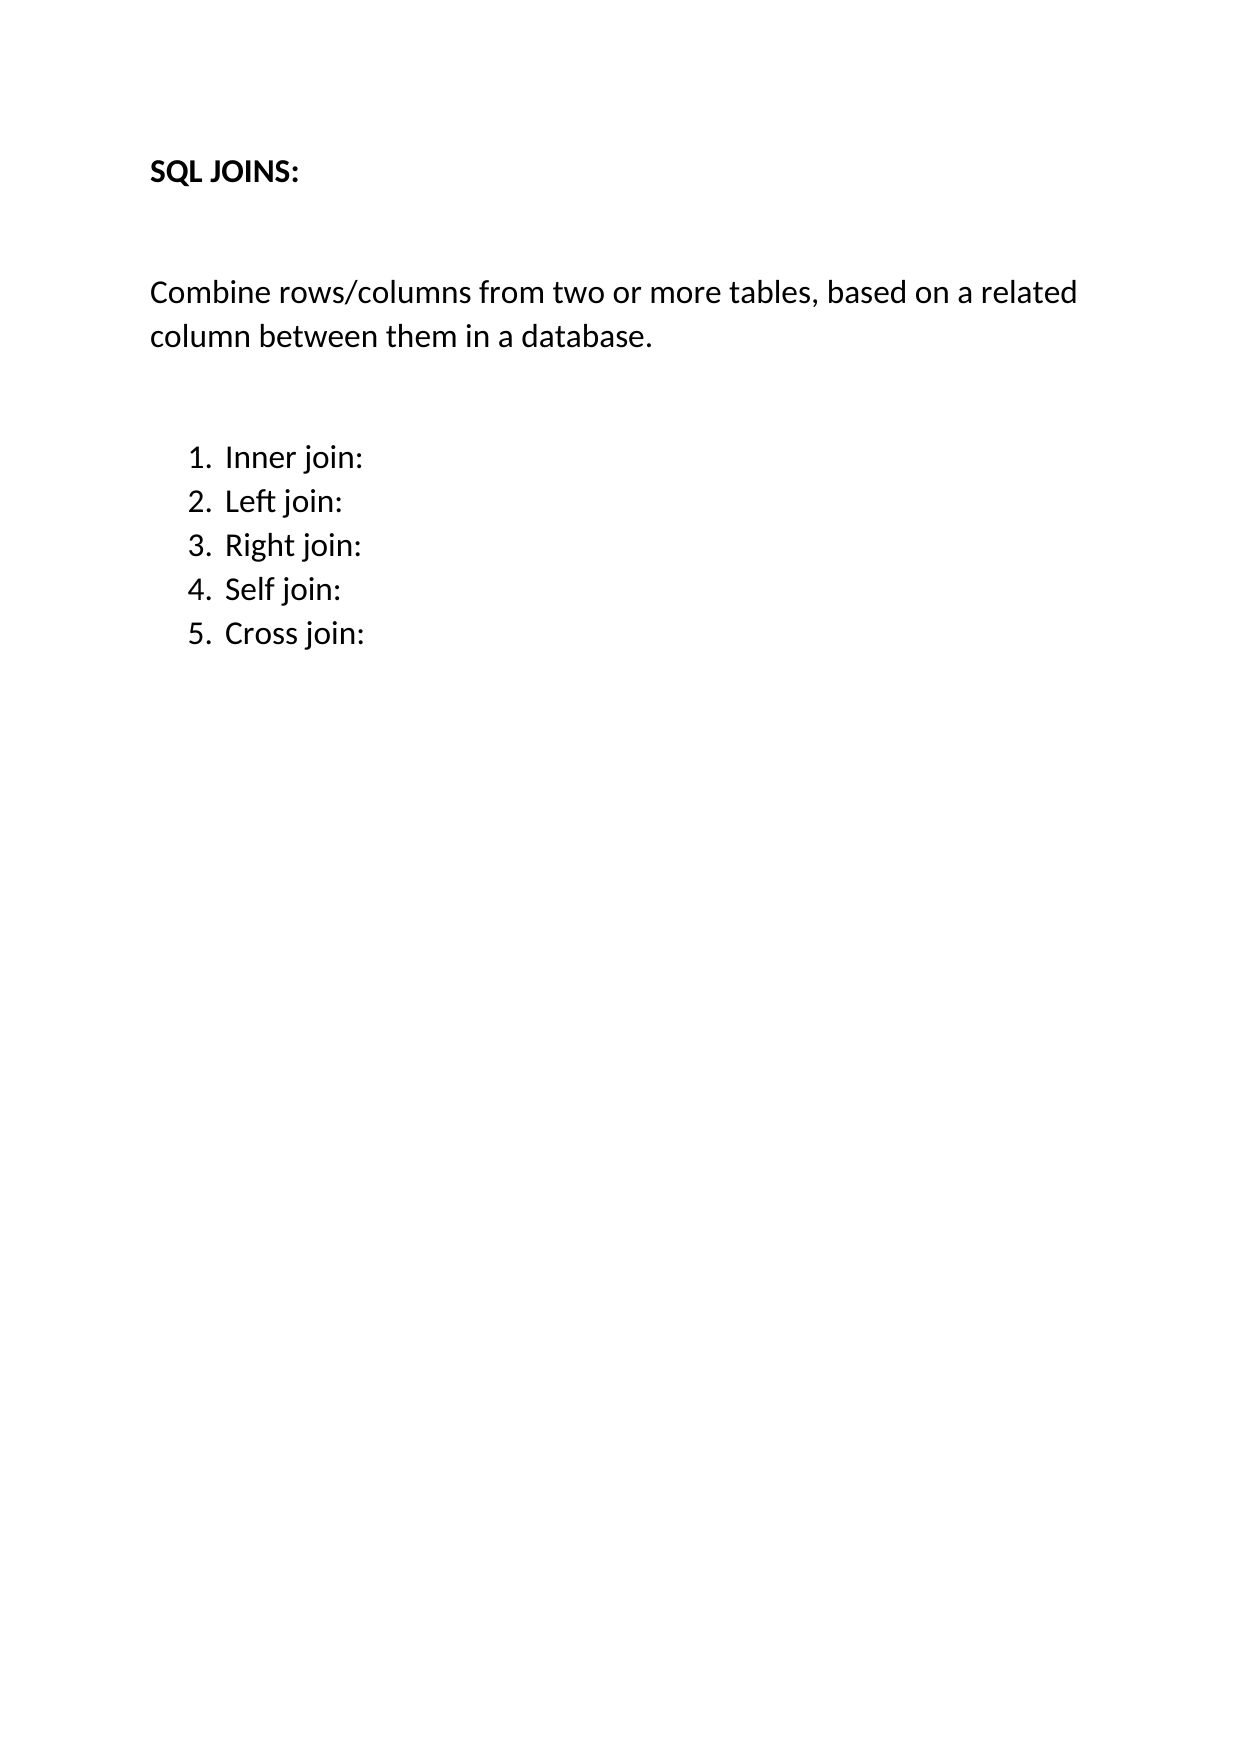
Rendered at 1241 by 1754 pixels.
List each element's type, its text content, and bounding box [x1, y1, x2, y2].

list Right join: [187, 524, 1090, 565]
text Combine rows/columns from two or more tables, based on a related column between them in a database. [150, 271, 1090, 356]
list Inner join: [187, 436, 1090, 477]
list Self join: [187, 568, 1090, 609]
text SQL JOINS: [150, 150, 1090, 191]
list Cross join: [187, 612, 1090, 653]
list Left join: [187, 480, 1090, 521]
